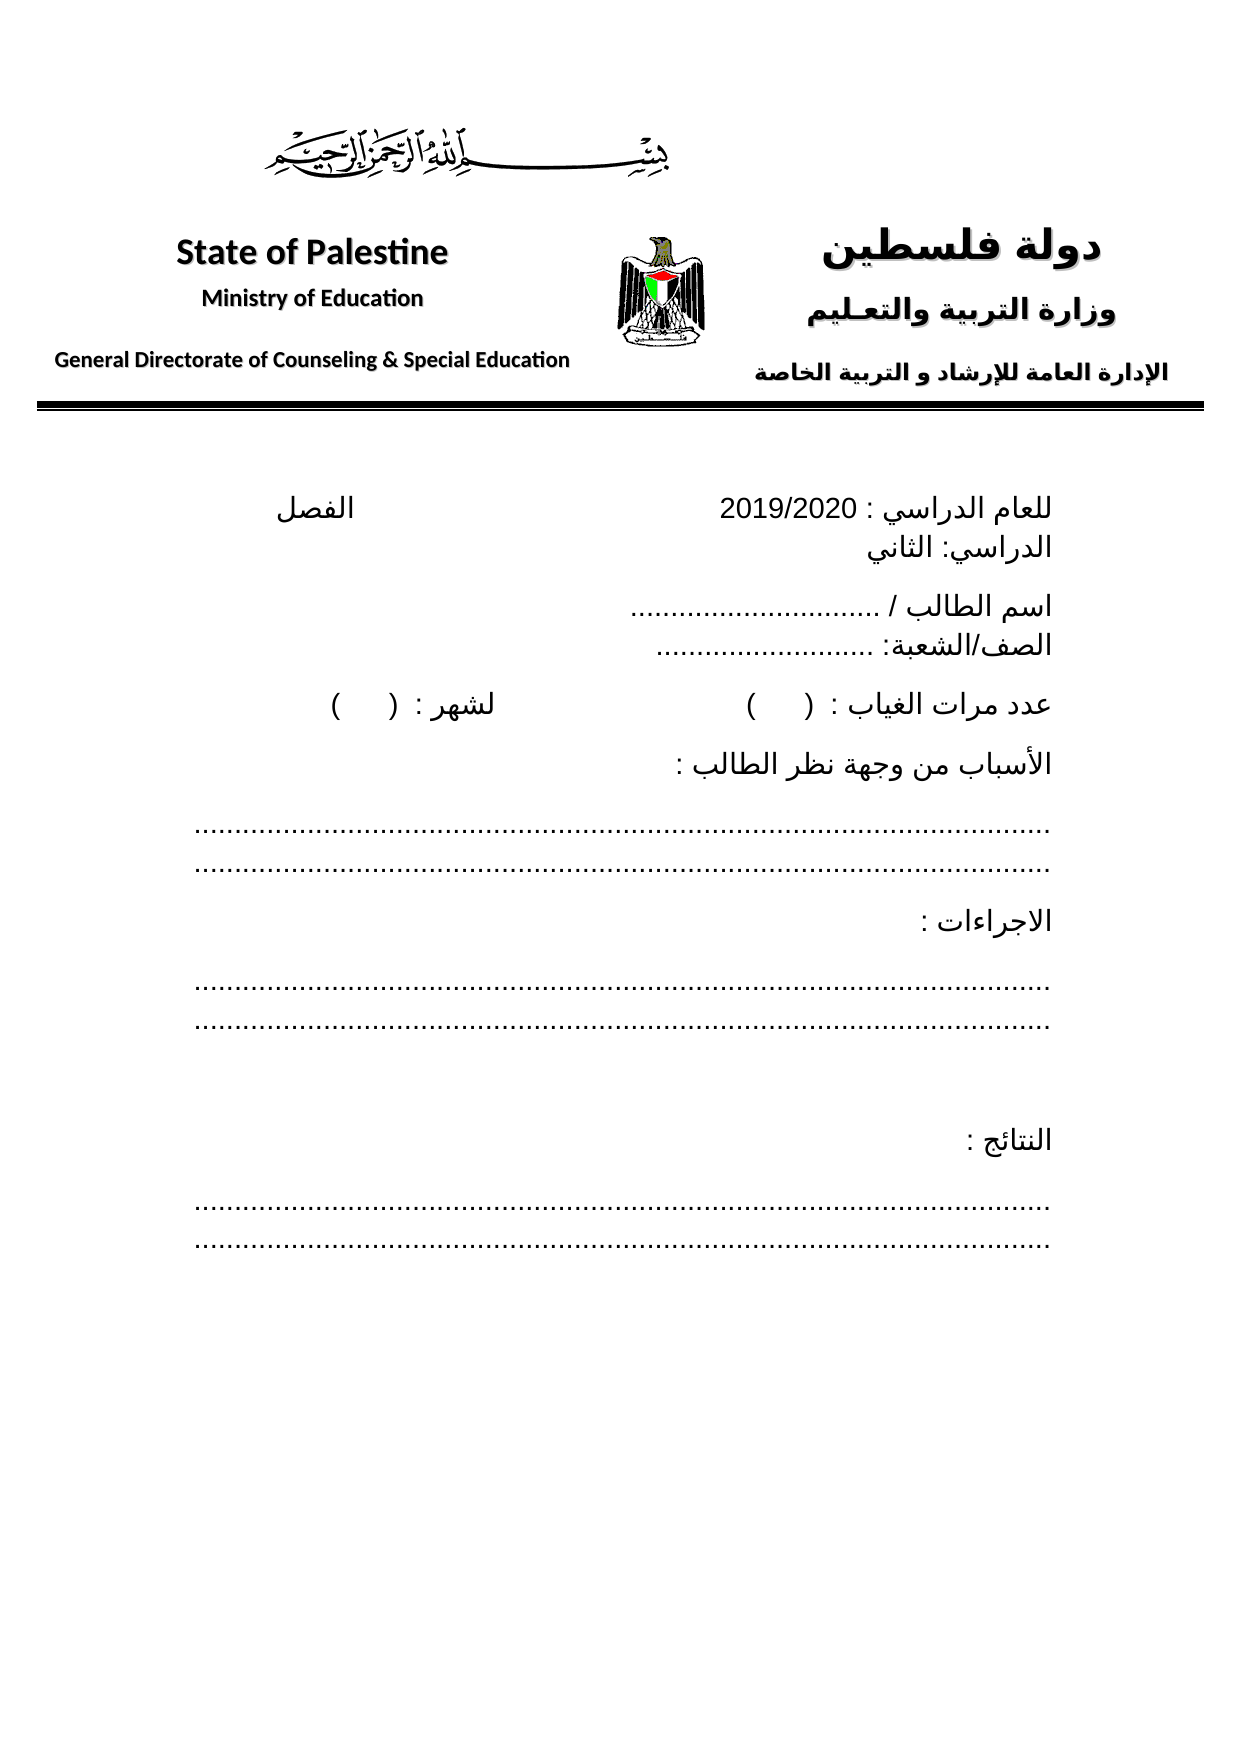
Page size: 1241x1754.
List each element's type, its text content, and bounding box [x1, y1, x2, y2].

text الاجراءات : [187, 904, 1053, 938]
text .................................................................................................................................................................................................................... [187, 806, 1053, 878]
text الأسباب من وجهة نظر الطالب : [187, 747, 1053, 780]
text اسم الطالب / ............................... الصف/الشعبة: ........................... [187, 589, 1053, 662]
text عدد مرات الغياب : ( ) لشهر : ( ) [187, 687, 1053, 721]
text .................................................................................................................................................................................................................... [187, 963, 1053, 1036]
picture [612, 237, 707, 350]
text .................................................................................................................................................................................................................... [187, 1182, 1053, 1254]
text للعام الدراسي : 2019/2020 الفصل الدراسي: الثاني [187, 492, 1053, 564]
text النتائج : [187, 1123, 1053, 1157]
